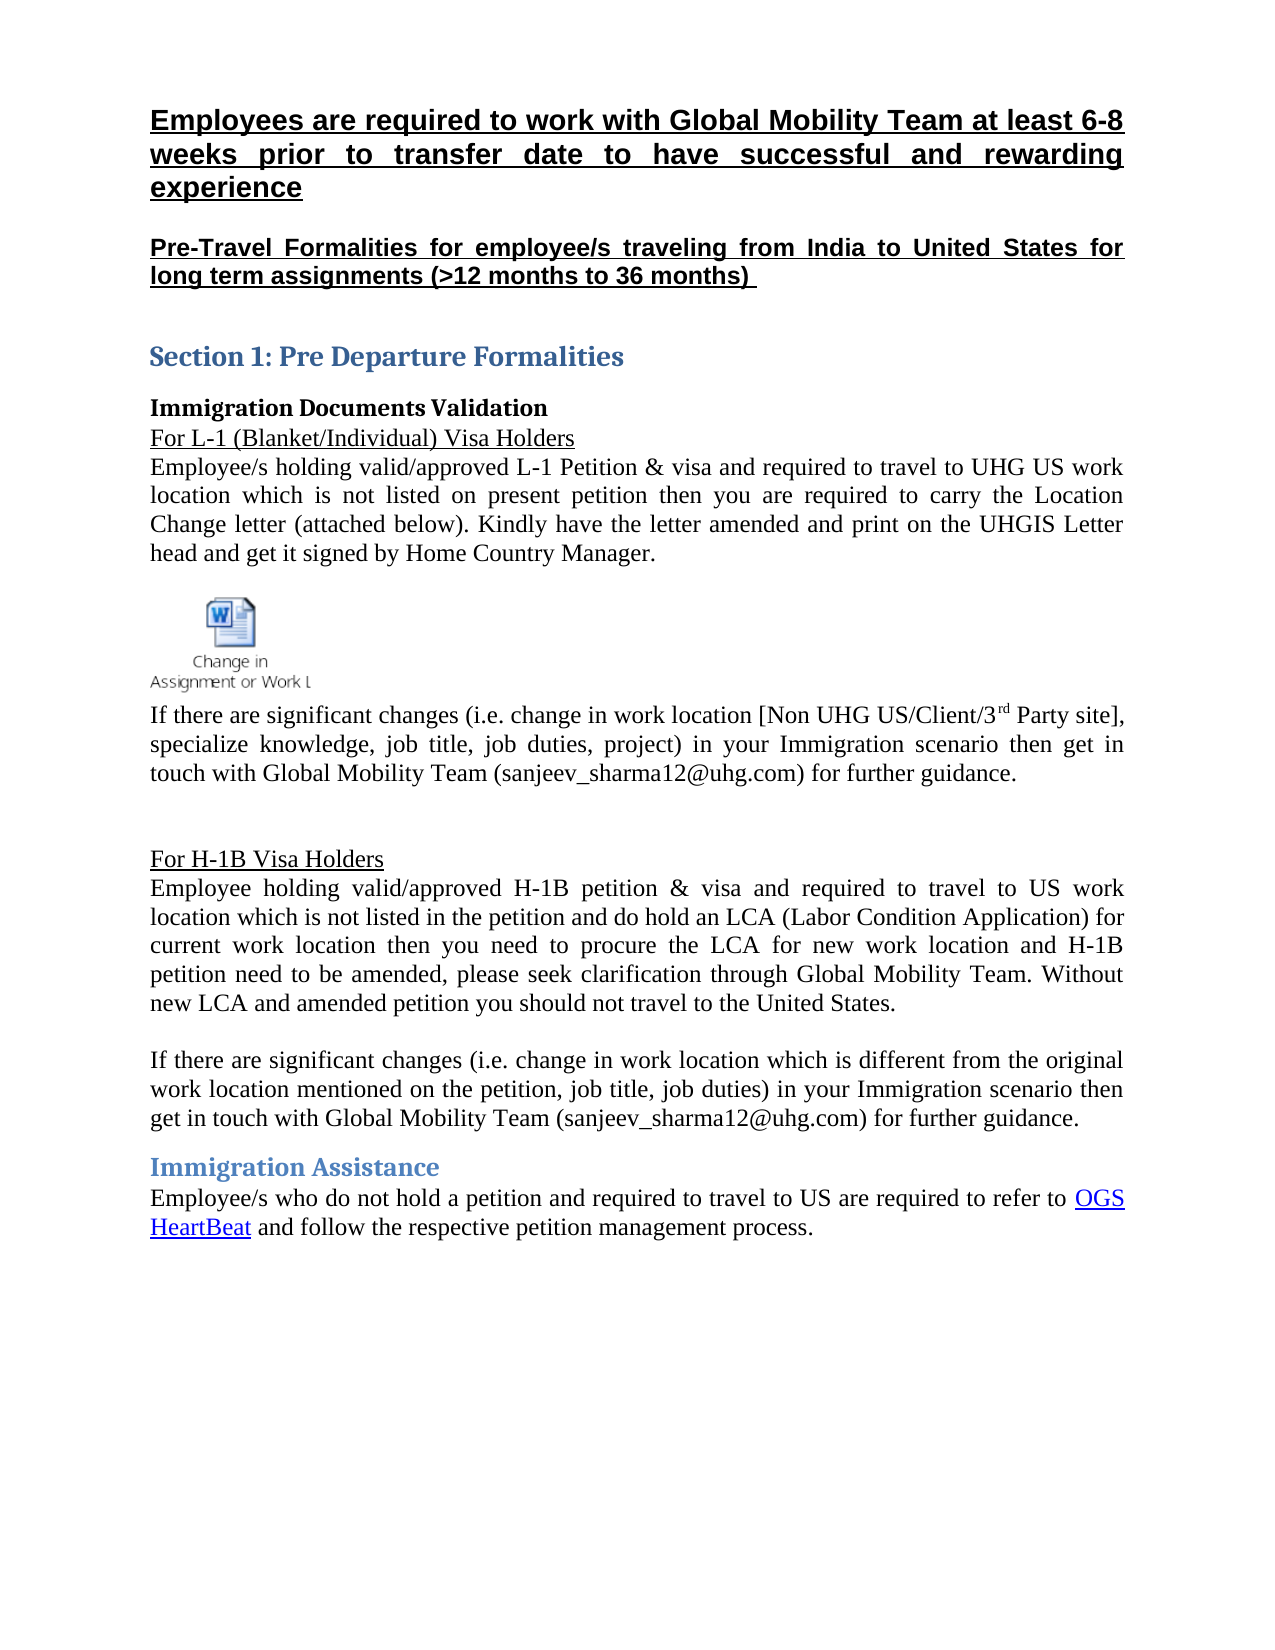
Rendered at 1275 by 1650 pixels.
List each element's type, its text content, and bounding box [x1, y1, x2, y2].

subtitle Immigration Assistance [150, 1152, 1125, 1183]
text For L-1 (Blanket/Individual) Visa Holders [150, 423, 1125, 452]
text Employees are required to work with Global Mobility Team at least 6-8 weeks prior to transfer date to have successful and rewarding experience [150, 103, 1125, 132]
subtitle Immigration Documents Validation [150, 394, 1125, 423]
text Pre-Travel Formalities for employee/s traveling from India to United States for long term assignments (>12 months to 36 months) [150, 232, 1125, 258]
text Employee/s who do not hold a petition and required to travel to US are required to refer to OGS HeartBeat and follow the respective petition management process. [150, 1183, 1125, 1241]
text Employees are required to work with Global Mobility Team at least 6-8 weeks prior to transfer date to have successful and rewarding experience [150, 134, 1125, 204]
text If there are significant changes (i.e. change in work location [Non UHG US/Client/3rd Party site], specialize knowledge, job title, job duties, project) in your Immigration scenario then get in touch with Global Mobility Team (sanjeev_sharma12@uhg.com) for further guidance. [150, 700, 1125, 787]
text If there are significant changes (i.e. change in work location which is different from the original work location mentioned on the petition, job title, job duties) in your Immigration scenario then get in touch with Global Mobility Team (sanjeev_sharma12@uhg.com) for further guidance. [150, 1045, 1125, 1132]
text For H-1B Visa Holders [150, 844, 1125, 873]
text Employee holding valid/approved H-1B petition & visa and required to travel to US work location which is not listed in the petition and do hold an LCA (Labor Condition Application) for current work location then you need to procure the LCA for new work location and H-1B petition need to be amended, please seek clarification through Global Mobility Team. Without new LCA and amended petition you should not travel to the United States. [150, 873, 1125, 1017]
text Employee/s holding valid/approved L-1 Petition & visa and required to travel to UHG US work location which is not listed on present petition then you are required to carry the Location Change letter (attached below). Kindly have the letter amended and print on the UHGIS Letter head and get it signed by Home Country Manager. [150, 452, 1125, 567]
text Pre-Travel Formalities for employee/s traveling from India to United States for long term assignments (>12 months to 36 months) [150, 259, 1125, 290]
subtitle Section 1: Pre Departure Formalities [150, 340, 1125, 373]
